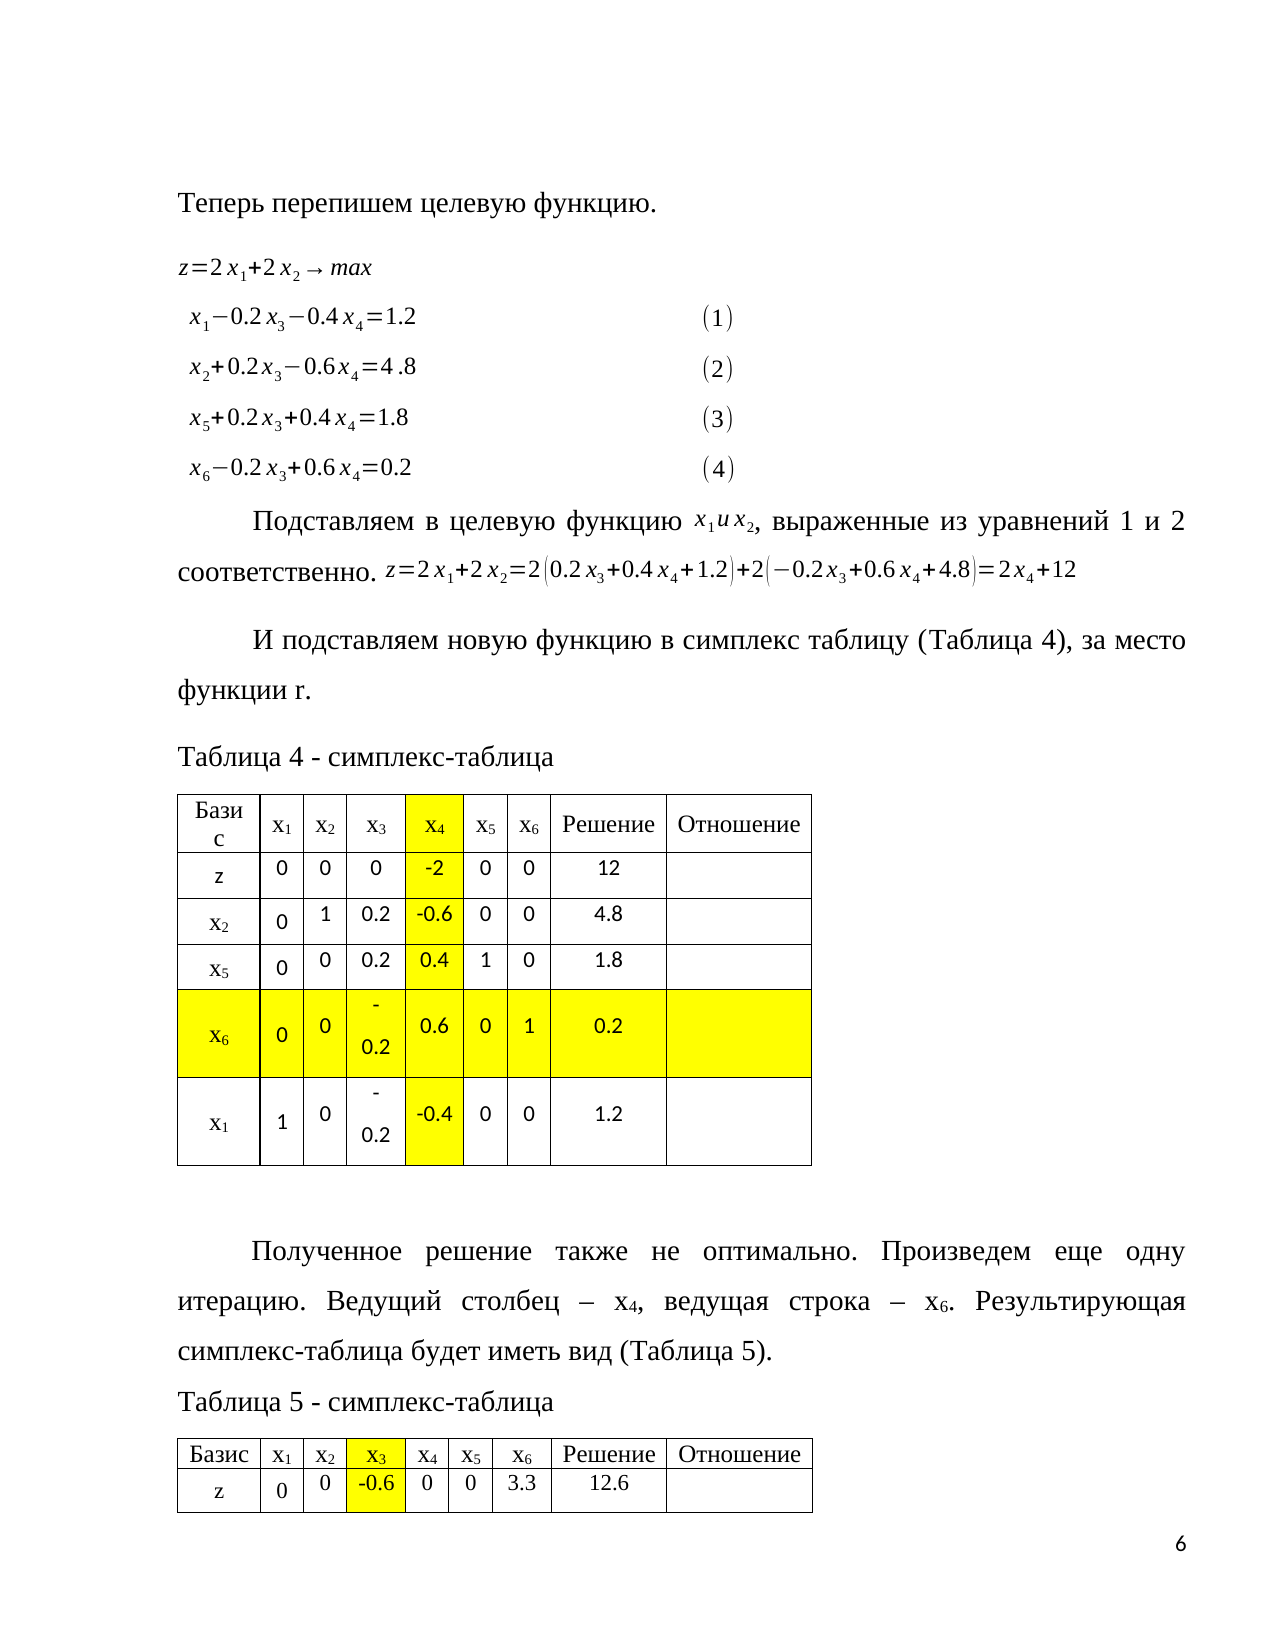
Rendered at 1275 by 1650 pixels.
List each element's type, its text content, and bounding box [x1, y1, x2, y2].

table_cell 0 [508, 1078, 550, 1165]
table_header x1 [261, 795, 303, 852]
table_cell -0.6 [347, 1469, 405, 1512]
table_header [177, 303, 691, 503]
table_cell 3.3 [493, 1469, 551, 1512]
table_cell 1 [261, 1078, 303, 1165]
table_cell -0.2 [347, 990, 405, 1077]
table_cell 0 [261, 990, 303, 1077]
table_cell 1 [508, 990, 550, 1077]
text Полученное решение также не оптимально. Произведем еще одну итерацию. Ведущий столбец – x4, ведущая строка – х6. Результирующая симплекс-таблица будет иметь вид (Таблица 5). [177, 1233, 1186, 1367]
table_header Базис [178, 795, 259, 852]
table_cell 0 [261, 1469, 303, 1512]
table_cell 0 [508, 853, 550, 898]
table_header [691, 303, 1174, 503]
table_header x2 [304, 795, 346, 852]
table_cell [667, 990, 811, 1077]
table_cell 0 [508, 945, 550, 989]
table_cell 0.4 [406, 945, 463, 989]
table_cell 0 [304, 1469, 346, 1512]
table_header Отношение [667, 795, 811, 852]
table_cell x2 [178, 899, 259, 944]
table_cell 0 [304, 1078, 346, 1165]
table_cell 0.2 [347, 899, 405, 944]
table_header Решение [552, 1439, 666, 1468]
table_cell 0 [464, 990, 507, 1077]
text Подставляем в целевую функцию , выраженные из уравнений 1 и 2 соответственно. [177, 503, 1186, 588]
table_header x6 [508, 795, 550, 852]
table_cell x6 [178, 990, 259, 1077]
table_cell 0 [261, 899, 303, 944]
text И подставляем новую функцию в симплекс таблицу (Таблица 4), за место функции r. [177, 622, 1186, 706]
table_cell 0 [261, 945, 303, 989]
table_cell 0 [304, 945, 346, 989]
table_cell [667, 1469, 812, 1512]
table_cell z [178, 853, 259, 898]
table_header x4 [406, 1439, 448, 1468]
table_cell 1 [464, 945, 507, 989]
table_header x1 [261, 1439, 303, 1468]
table_cell 12 [551, 853, 666, 898]
table_header x3 [347, 795, 405, 852]
table_header x5 [464, 795, 507, 852]
table_cell 0.6 [406, 990, 463, 1077]
table_cell -2 [406, 853, 463, 898]
table_cell 0 [347, 853, 405, 898]
table_cell 1.2 [551, 1078, 666, 1165]
table_cell [667, 899, 811, 944]
table_cell z [178, 1469, 260, 1512]
text Теперь перепишем целевую функцию. [177, 185, 1186, 219]
table_cell 0 [464, 1078, 507, 1165]
text Таблица 5 - симплекс-таблица [177, 1384, 1186, 1417]
table_header Отношение [667, 1439, 812, 1468]
table_cell 0.2 [551, 990, 666, 1077]
table_cell [667, 1078, 811, 1165]
table_cell 0 [508, 899, 550, 944]
table_header x2 [304, 1439, 346, 1468]
table_header Решение [551, 795, 666, 852]
table_cell x5 [178, 945, 259, 989]
table_cell [667, 945, 811, 989]
table_cell -0.6 [406, 899, 463, 944]
table_header x3 [347, 1439, 405, 1468]
table_header x6 [493, 1439, 551, 1468]
table_header x5 [449, 1439, 492, 1468]
text Таблица 4 - симплекс-таблица [177, 739, 1186, 773]
table_cell 1.8 [551, 945, 666, 989]
table_cell 0.2 [347, 945, 405, 989]
table_cell -0.4 [406, 1078, 463, 1165]
table_header x4 [406, 795, 463, 852]
table_cell 1 [304, 899, 346, 944]
table_cell 0 [464, 899, 507, 944]
table_cell 4.8 [551, 899, 666, 944]
table_cell 0 [261, 853, 303, 898]
table_cell 12.6 [552, 1469, 666, 1512]
table_cell [667, 853, 811, 898]
table_cell 0 [464, 853, 507, 898]
table_header Базис [178, 1439, 260, 1468]
table_cell -0.2 [347, 1078, 405, 1165]
table_cell 0 [449, 1469, 492, 1512]
table_cell 0 [304, 990, 346, 1077]
table_cell 0 [304, 853, 346, 898]
table_cell x1 [178, 1078, 259, 1165]
table_cell 0 [406, 1469, 448, 1512]
